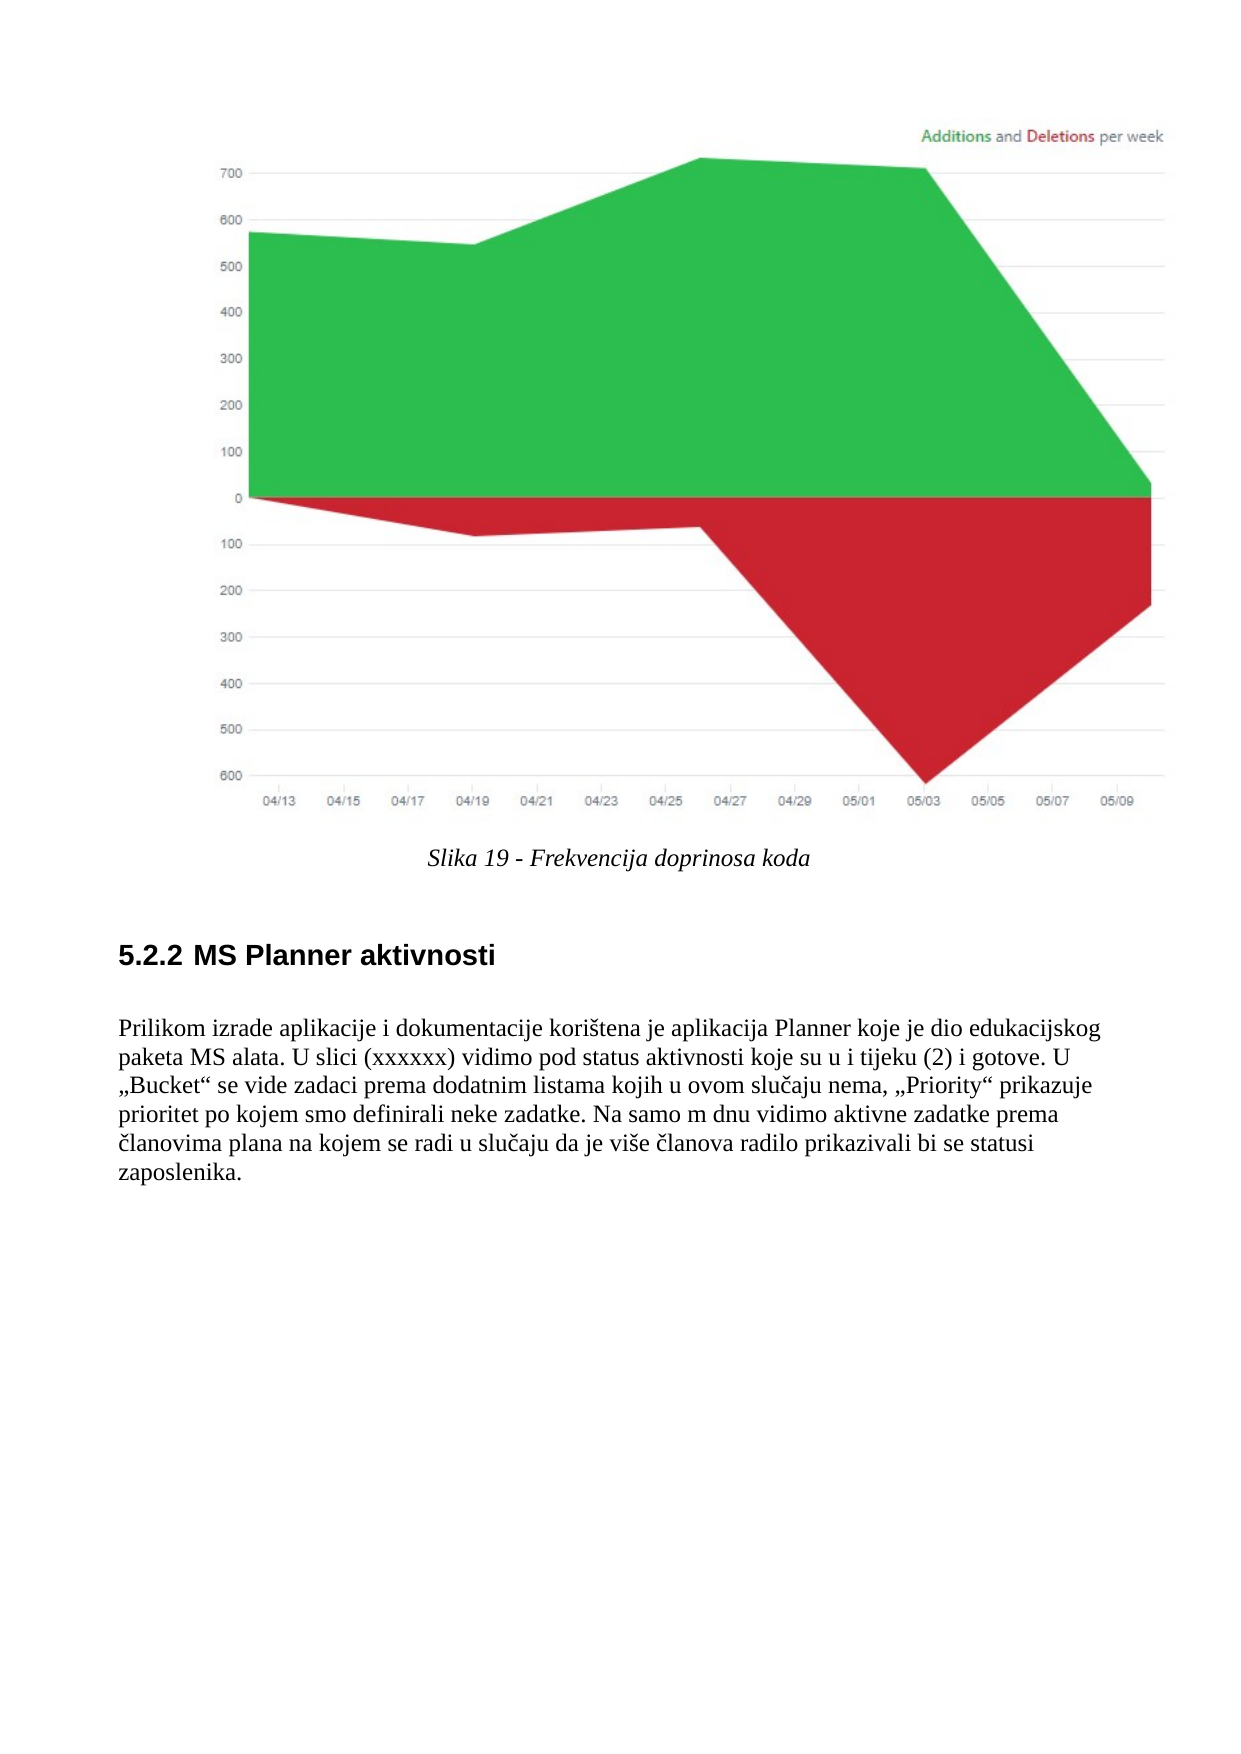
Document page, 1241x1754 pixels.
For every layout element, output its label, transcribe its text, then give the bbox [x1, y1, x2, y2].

text Slika 19 - Frekvencija doprinosa koda [118, 843, 1122, 872]
text Prilikom izrade aplikacije i dokumentacije korištena je aplikacija Planner koje je dio edukacijskog paketa MS alata. U slici (xxxxxx) vidimo pod status aktivnosti koje su u i tijeku (2) i gotove. U „Bucket“ se vide zadaci prema dodatnim listama kojih u ovom slučaju nema, „Priority“ prikazuje prioritet po kojem smo definirali neke zadatke. Na samo m dnu vidimo aktivne zadatke prema članovima plana na kojem se radi u slučaju da je više članova radilo prikazivali bi se statusi zaposlenika. [118, 1013, 1122, 1185]
picture [193, 118, 1198, 831]
subtitle MS Planner aktivnosti [118, 938, 1122, 972]
